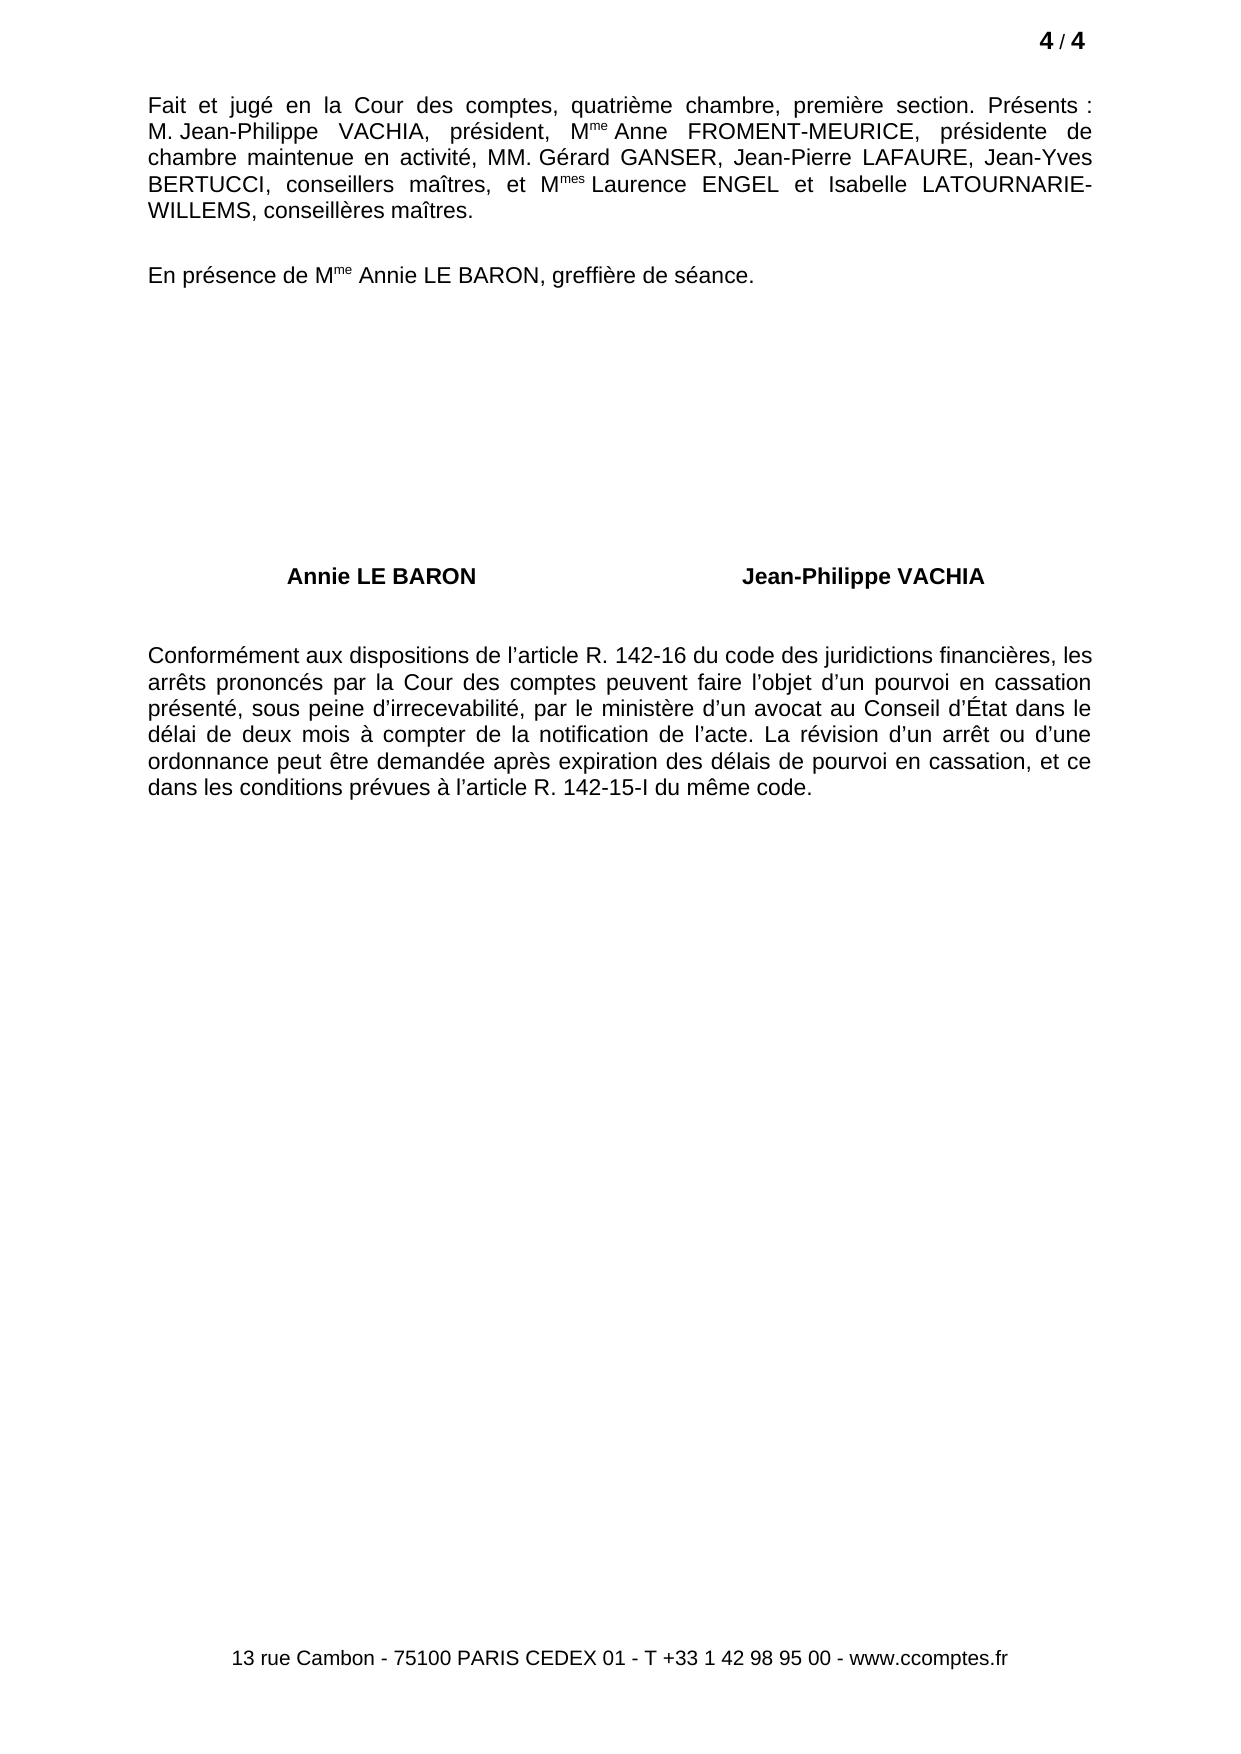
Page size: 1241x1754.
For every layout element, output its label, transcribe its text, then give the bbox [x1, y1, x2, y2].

text Conformément aux dispositions de l’article R. 142-16 du code des juridictions financières, les arrêts prononcés par la Cour des comptes peuvent faire l’objet d’un pourvoi en cassation présenté, sous peine d’irrecevabilité, par le ministère d’un avocat au Conseil d’État dans le délai de deux mois à compter de la notification de l’acte. La révision d’un arrêt ou d’une ordonnance peut être demandée après expiration des délais de pourvoi en cassation, et ce dans les conditions prévues à l’article R. 142-15-I du même code. [148, 642, 1092, 801]
text Fait et jugé en la Cour des comptes, quatrième chambre, première section. Présents : M. Jean-Philippe Vachia, président, Mme Anne Froment-Meurice, présidente de chambre maintenue en activité, MM. Gérard Ganser, Jean-Pierre Lafaure, Jean-Yves Bertucci, conseillers maîtres, et Mmes Laurence Engel et Isabelle Latournarie-Willems, conseillères maîtres. [148, 92, 1092, 223]
table_header Jean-Philippe VACHIA [623, 326, 1104, 590]
table_header Annie LE BARON [140, 326, 623, 590]
text En présence de Mme Annie LE BARON, greffière de séance. [148, 262, 1092, 289]
